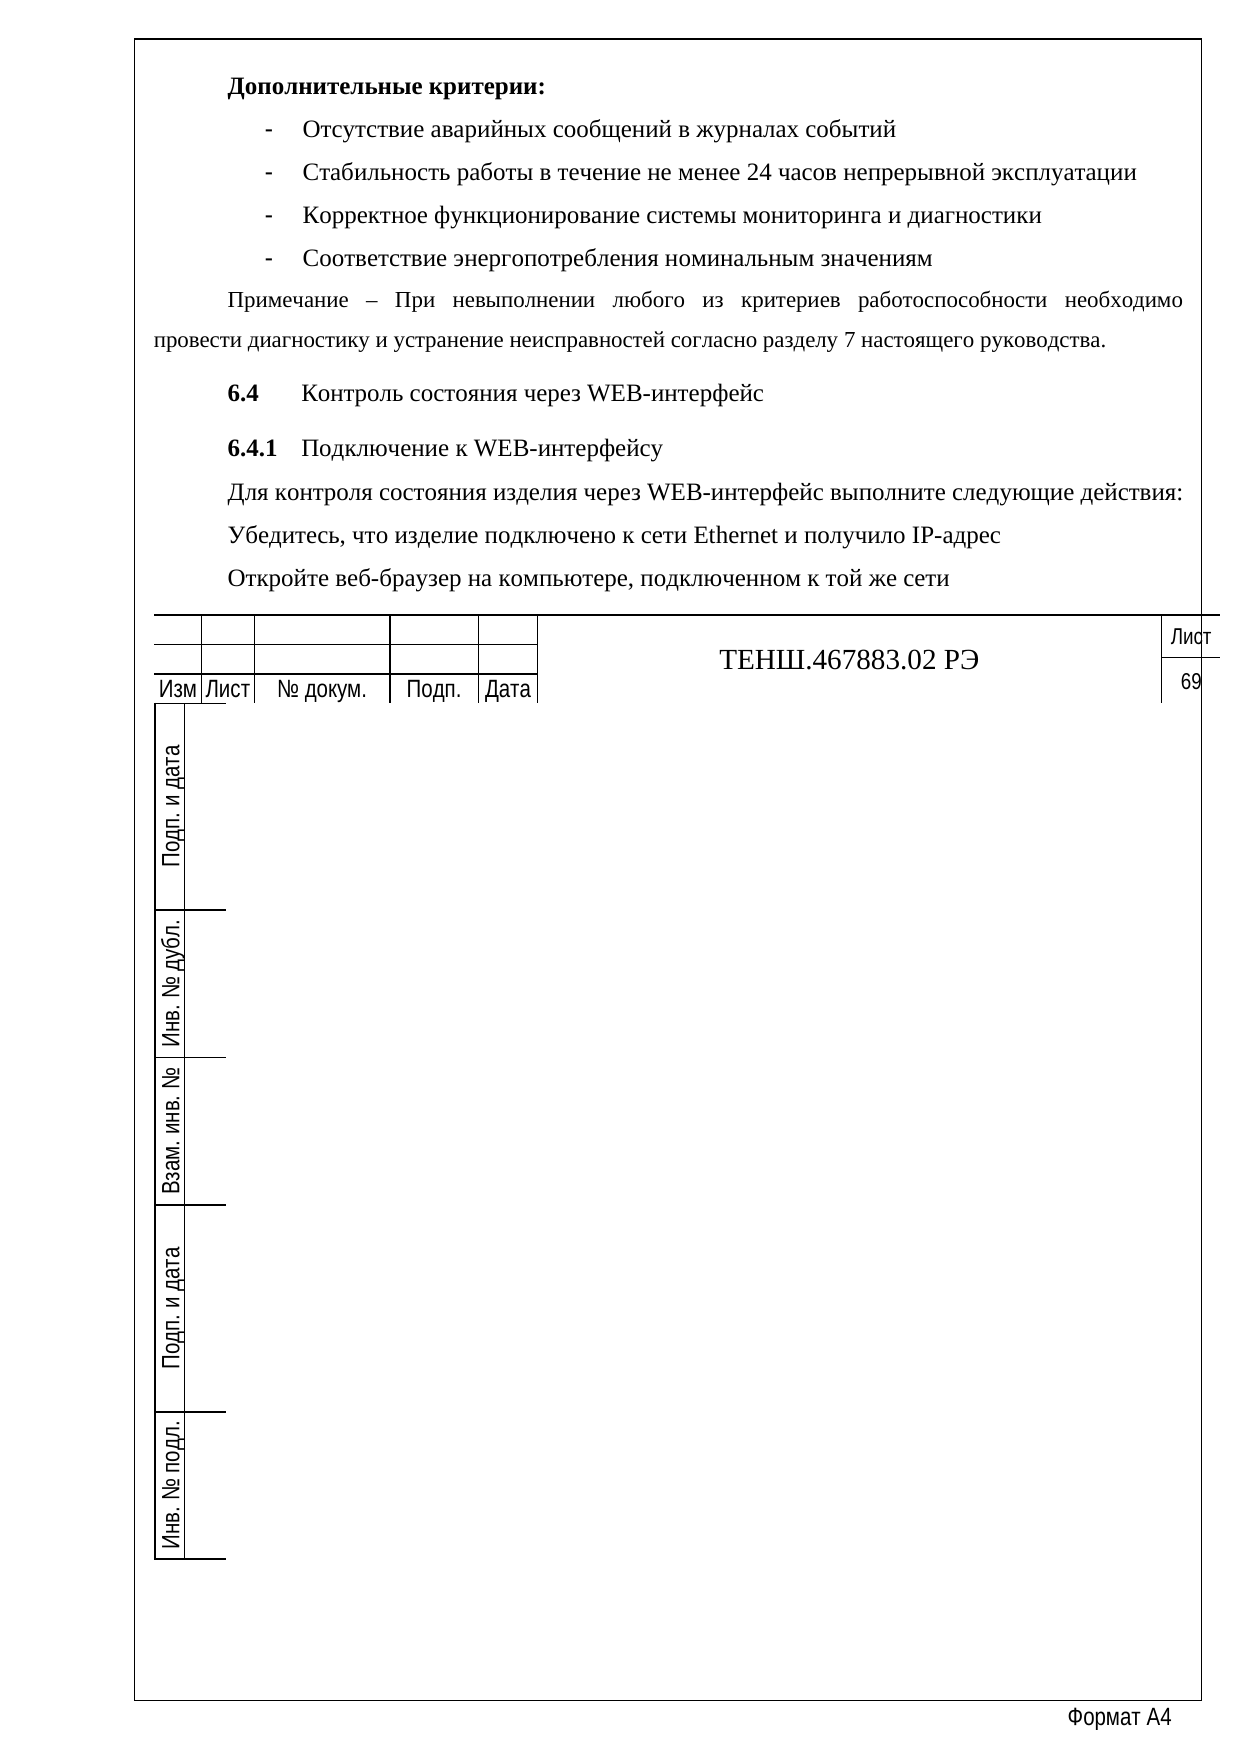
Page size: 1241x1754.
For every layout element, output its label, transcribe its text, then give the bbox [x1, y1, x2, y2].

list Стабильность работы в течение не менее 24 часов непрерывной эксплуатации [265, 157, 1185, 186]
list Примечание – При невыполнении любого из критериев работоспособности необходимо провести диагностику и устранение неисправностей согласно разделу 7 настоящего руководства. [153, 286, 1185, 352]
subtitle Контроль состояния через WEB-интерфейс [153, 378, 1185, 407]
list Отсутствие аварийных сообщений в журналах событий [265, 114, 1185, 143]
list Корректное функционирование системы мониторинга и диагностики [265, 200, 1185, 229]
list Убедитесь, что изделие подключено к сети Ethernet и получило IP-адрес [153, 520, 1185, 548]
subtitle Подключение к WEB-интерфейсу [153, 433, 1185, 462]
list Соответствие энергопотребления номинальным значениям [265, 243, 1185, 272]
list Дополнительные критерии: [153, 71, 1185, 99]
list Для контроля состояния изделия через WEB-интерфейс выполните следующие действия: [153, 477, 1185, 505]
list Откройте веб-браузер на компьютере, подключенном к той же сети [153, 563, 1185, 592]
